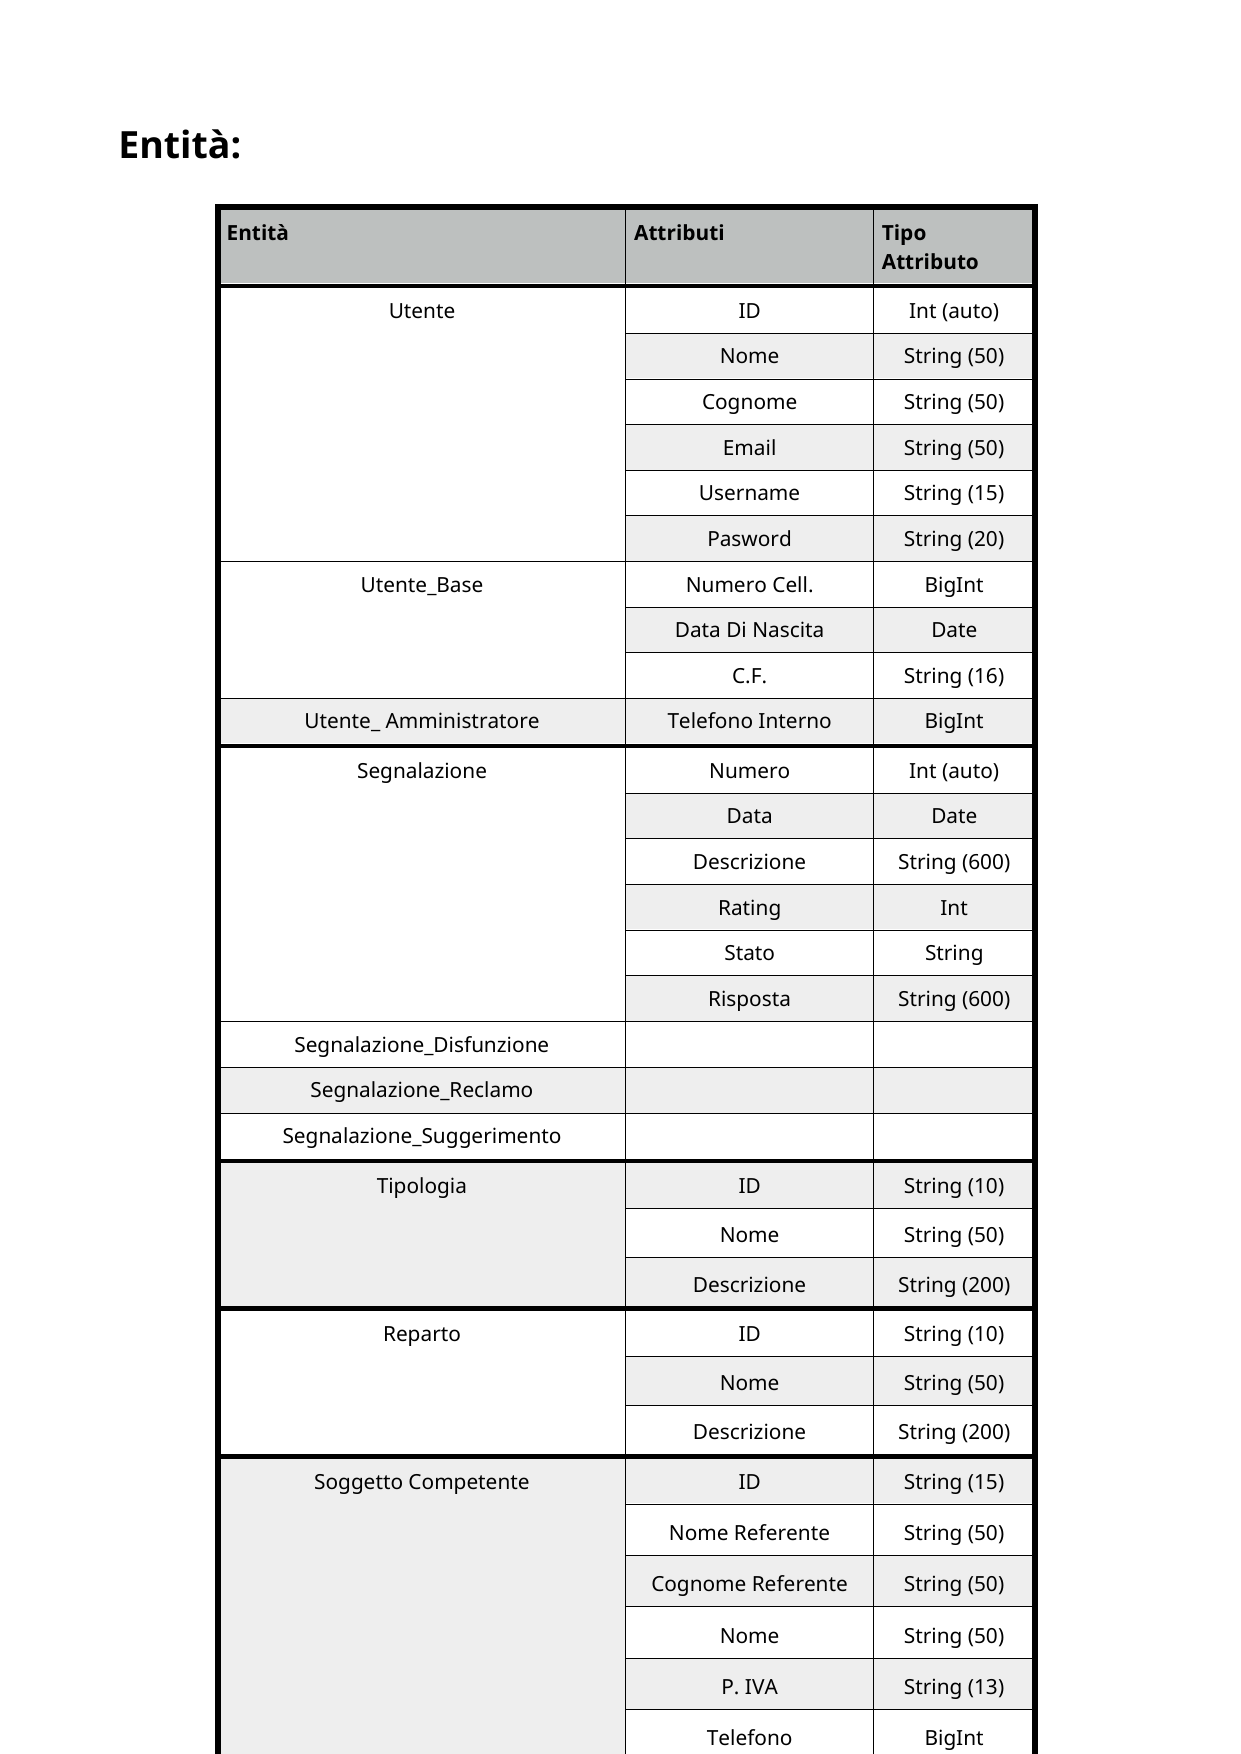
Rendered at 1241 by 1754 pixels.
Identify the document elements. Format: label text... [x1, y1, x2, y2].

text Entità: [118, 118, 1122, 169]
